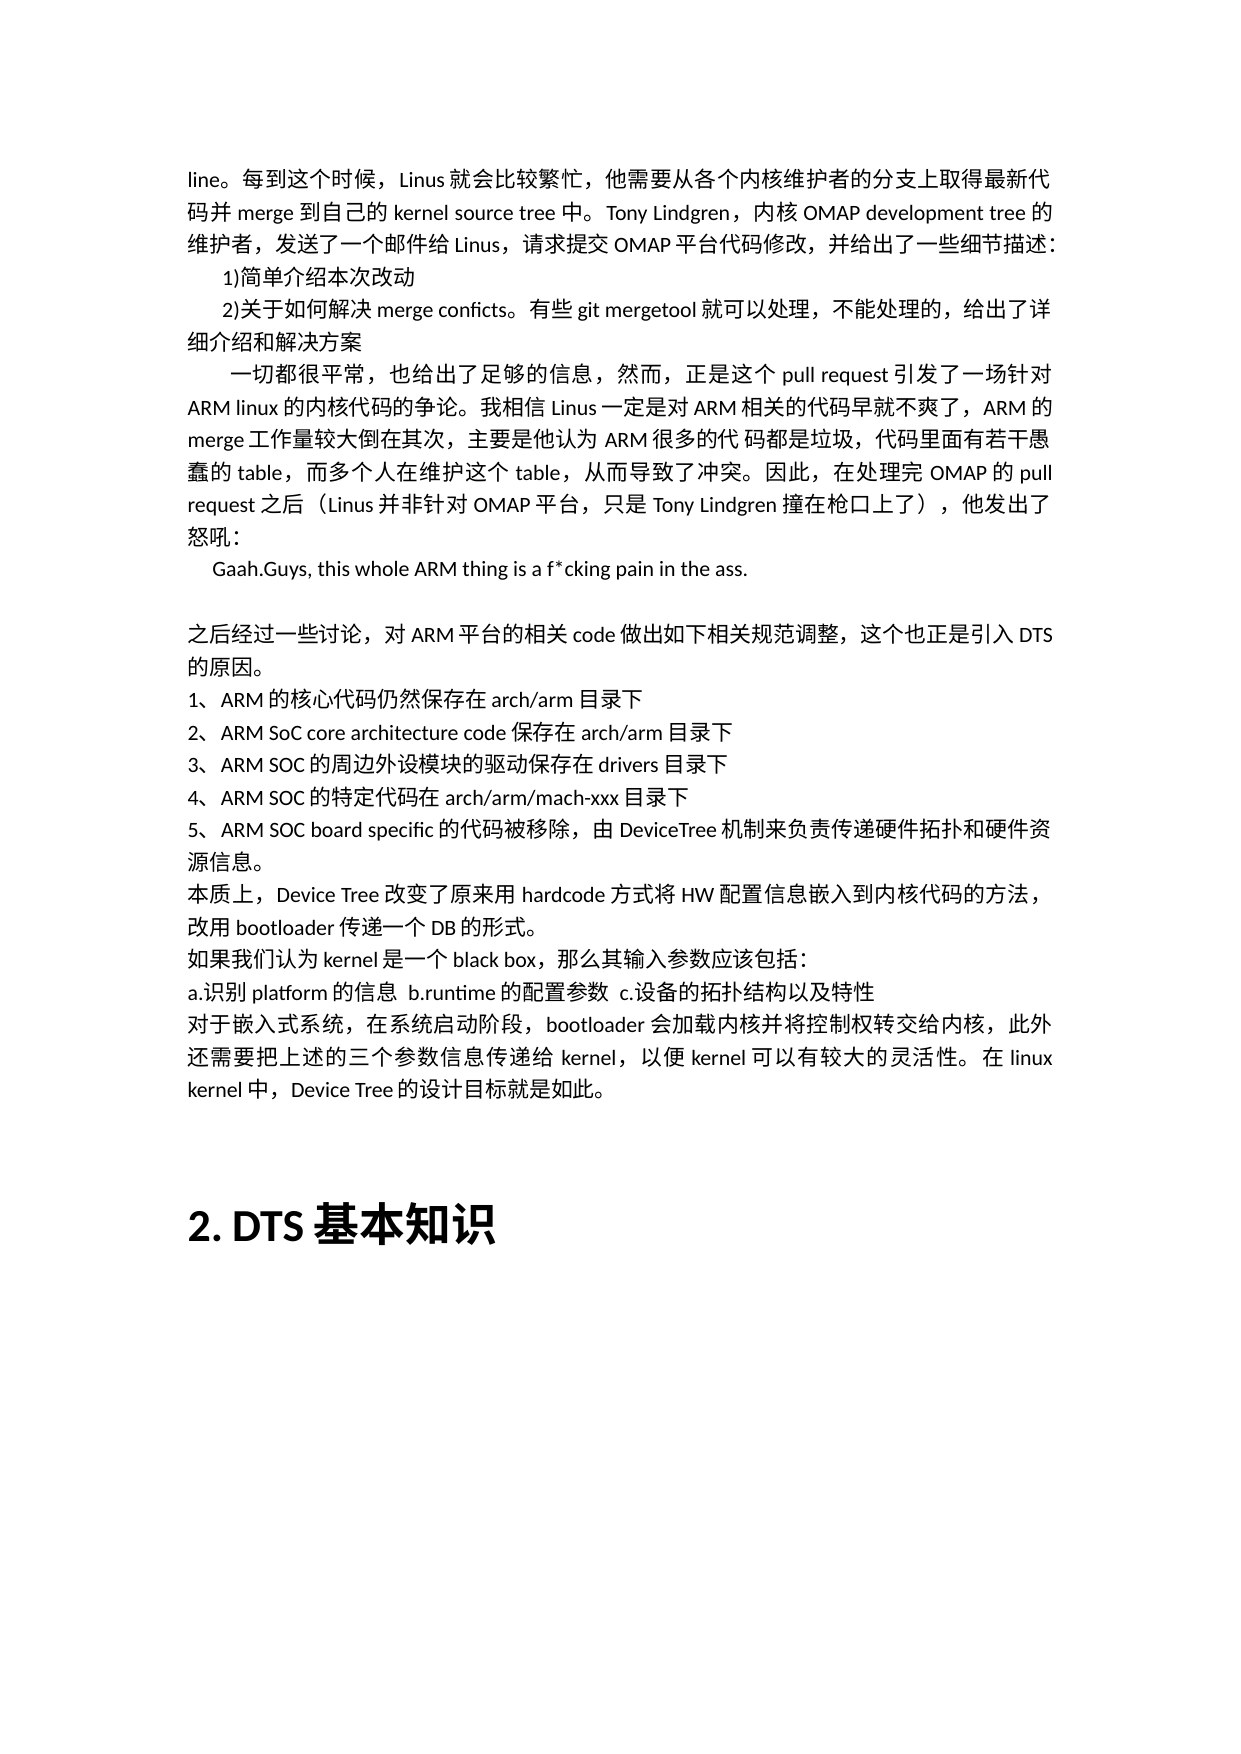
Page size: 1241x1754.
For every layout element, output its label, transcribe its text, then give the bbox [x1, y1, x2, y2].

text 3、ARM SOC的周边外设模块的驱动保存在drivers目录下 [187, 747, 1053, 779]
text 对于嵌入式系统，在系统启动阶段，bootloader会加载内核并将控制权转交给内核，此外，还需要把上述的三个参数信息传递给kernel，以便kernel可以有较大的灵活性。在linux kernel中，Device Tree的设计目标就是如此。 [187, 1007, 1053, 1104]
text a.识别platform的信息 b.runtime的配置参数 c.设备的拓扑结构以及特性 [187, 974, 1053, 1007]
text 本质上，Device Tree改变了原来用hardcode方式将HW 配置信息嵌入到内核代码的方法，改用bootloader传递一个DB的形式。 [187, 877, 1053, 942]
text 2)关于如何解决merge conficts。有些git mergetool就可以处理，不能处理的，给出了详细介绍和解决方案 [187, 292, 1053, 357]
subtitle DTS基本知识 [187, 1172, 1053, 1270]
text 1、ARM的核心代码仍然保存在arch/arm目录下 [187, 682, 1053, 714]
text 4、ARM SOC的特定代码在arch/arm/mach-xxx目录下 [187, 779, 1053, 812]
text 5、ARM SOC board specific的代码被移除，由DeviceTree机制来负责传递硬件拓扑和硬件资源信息。 [187, 812, 1053, 877]
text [187, 162, 1053, 259]
text 2、ARM SoC core architecture code保存在arch/arm目录下 [187, 714, 1053, 747]
text 如果我们认为kernel是一个black box，那么其输入参数应该包括： [187, 942, 1053, 974]
text 之后经过一些讨论，对ARM平台的相关code做出如下相关规范调整，这个也正是引入DTS的原因。 [187, 617, 1053, 682]
text Gaah.Guys, this whole ARM thing is a f*cking pain in the ass. [187, 552, 1053, 584]
text 1)简单介绍本次改动 [187, 259, 1053, 292]
text 一切都很平常，也给出了足够的信息，然而，正是这个pull request引发了一场针对ARM linux的内核代码的争论。我相信Linus一定是对ARM相关的代码早就不爽了，ARM的merge工作量较大倒在其次，主要是他认为ARM很多的代 码都是垃圾，代码里面有若干愚蠢的table，而多个人在维护这个table，从而导致了冲突。因此，在处理完OMAP的pull request之后（Linus并非针对OMAP平台，只是Tony Lindgren撞在枪口上了），他发出了怒吼： [187, 357, 1053, 552]
